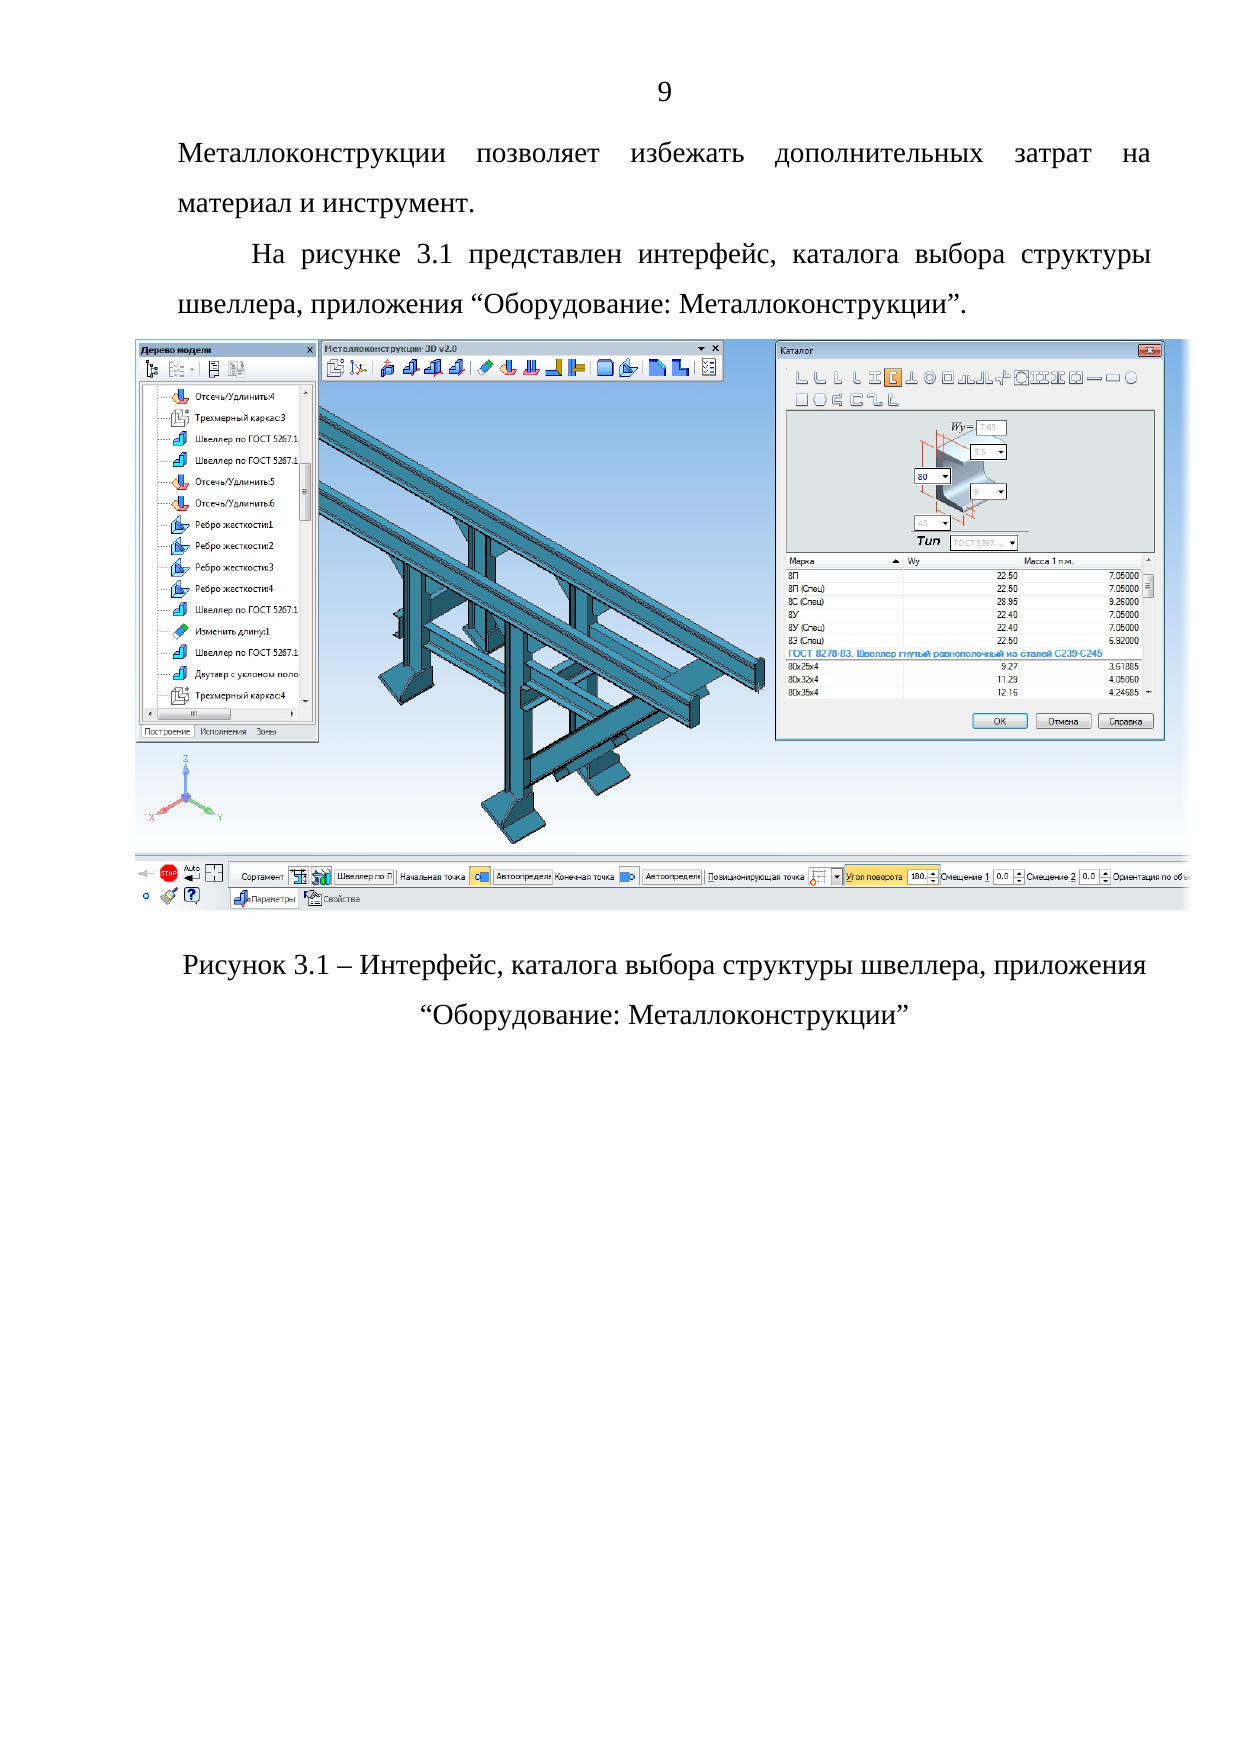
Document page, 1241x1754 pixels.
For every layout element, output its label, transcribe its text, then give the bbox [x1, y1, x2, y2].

text Рисунок 3.1 – Интерфейс, каталога выбора структуры швеллера, приложения “Оборудование: Металлоконструкции” [177, 914, 1152, 1031]
text На рисунке 3.1 представлен интерфейс, каталога выбора структуры швеллера, приложения “Оборудование: Металлоконструкции”. [177, 236, 1152, 320]
picture [132, 336, 1197, 914]
